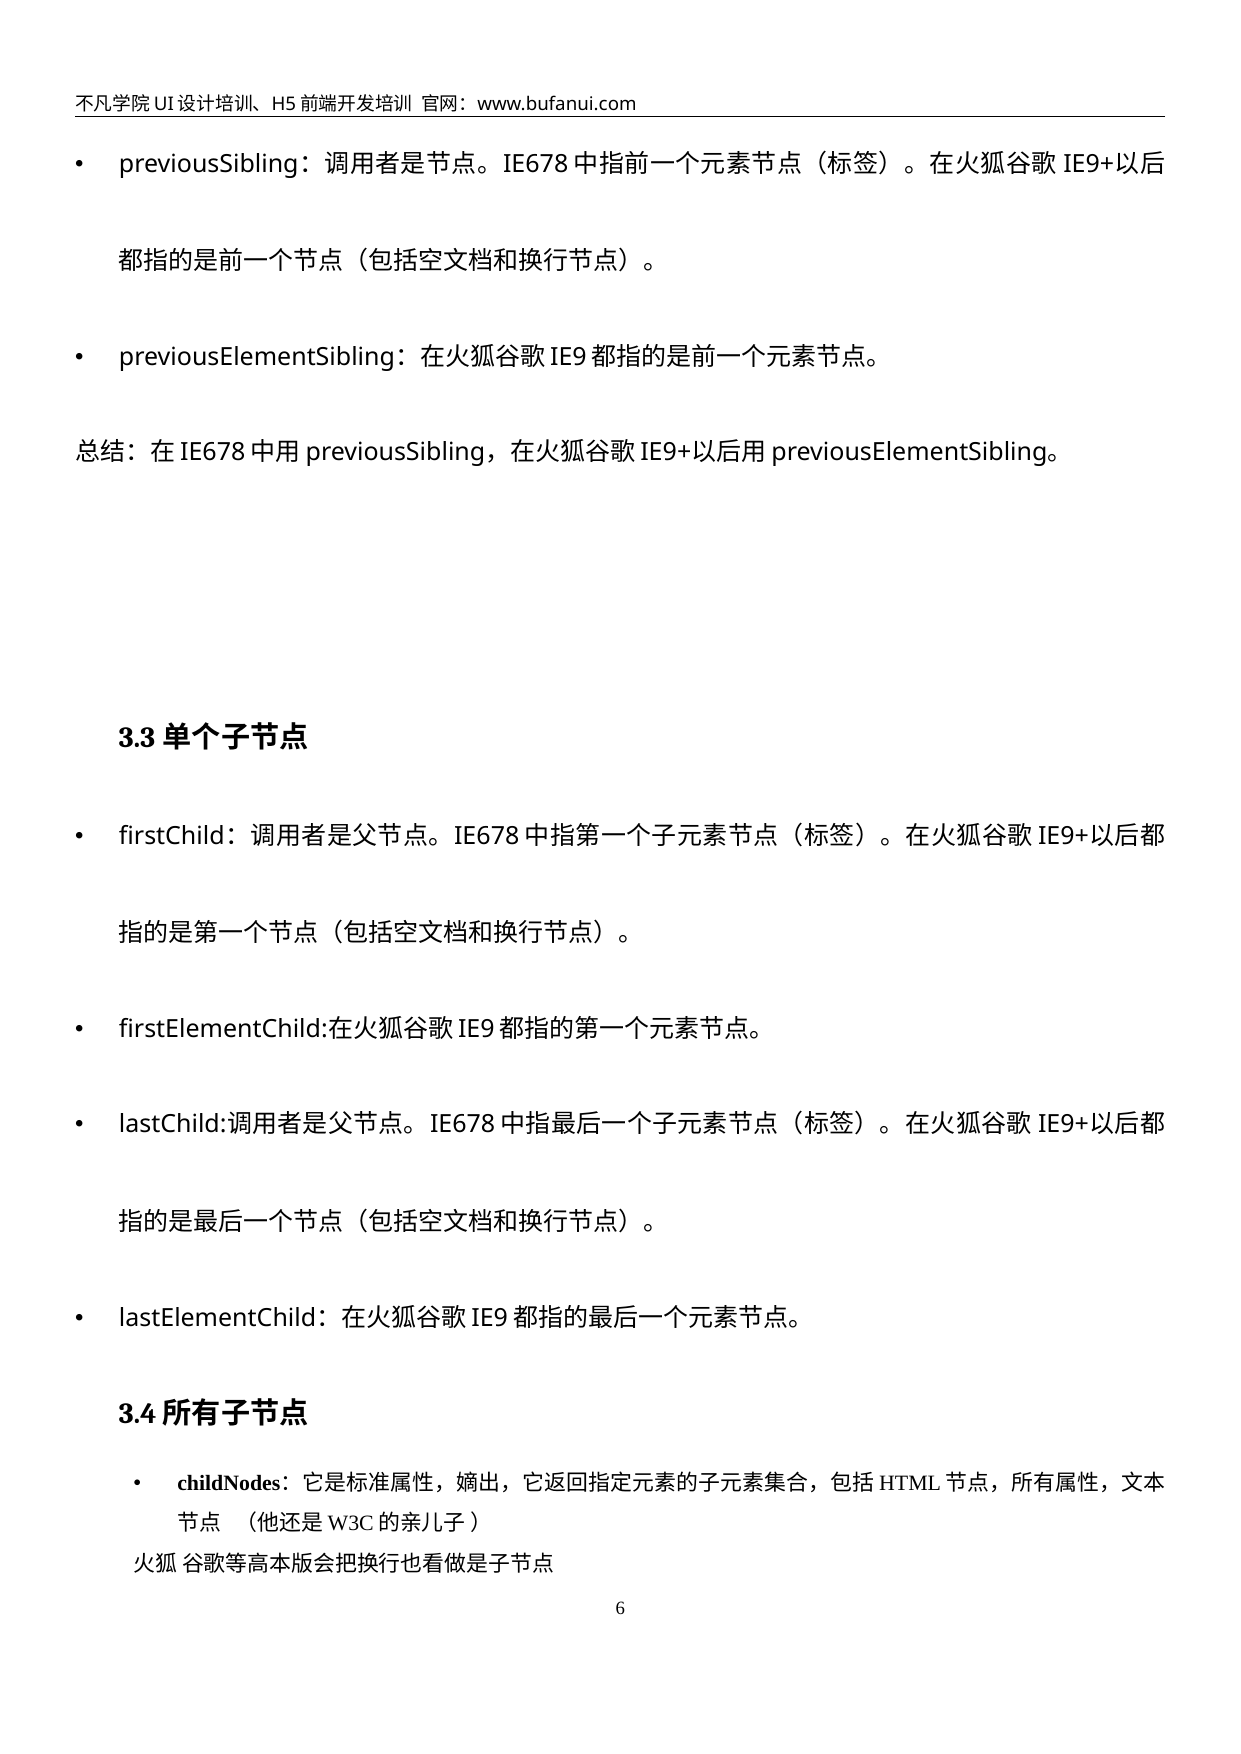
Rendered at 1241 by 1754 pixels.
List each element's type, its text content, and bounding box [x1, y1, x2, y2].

list childNodes：它是标准属性，嫡出，它返回指定元素的子元素集合，包括HTML节点，所有属性，文本节点 （他还是W3C的亲儿子 ） [133, 1464, 1165, 1537]
subtitle 3.4 所有子节点 [119, 1378, 1165, 1443]
text 总结：在IE678中用previousSibling，在火狐谷歌IE9+以后用previousElementSibling。 [75, 417, 1165, 482]
list lastElementChild：在火狐谷歌IE9都指的最后一个元素节点。 [75, 1283, 1165, 1348]
subtitle 3.3 单个子节点 [119, 702, 1165, 767]
list previousElementSibling：在火狐谷歌IE9都指的是前一个元素节点。 [75, 322, 1165, 387]
list previousSibling：调用者是节点。IE678中指前一个元素节点（标签）。在火狐谷歌IE9+以后都指的是前一个节点（包括空文档和换行节点）。 [75, 129, 1165, 291]
list firstElementChild:在火狐谷歌IE9都指的第一个元素节点。 [75, 994, 1165, 1059]
list firstChild：调用者是父节点。IE678中指第一个子元素节点（标签）。在火狐谷歌IE9+以后都指的是第一个节点（包括空文档和换行节点）。 [75, 801, 1165, 963]
text 火狐 谷歌等高本版会把换行也看做是子节点 [75, 1545, 1165, 1578]
list lastChild:调用者是父节点。IE678中指最后一个子元素节点（标签）。在火狐谷歌IE9+以后都指的是最后一个节点（包括空文档和换行节点）。 [75, 1089, 1165, 1252]
